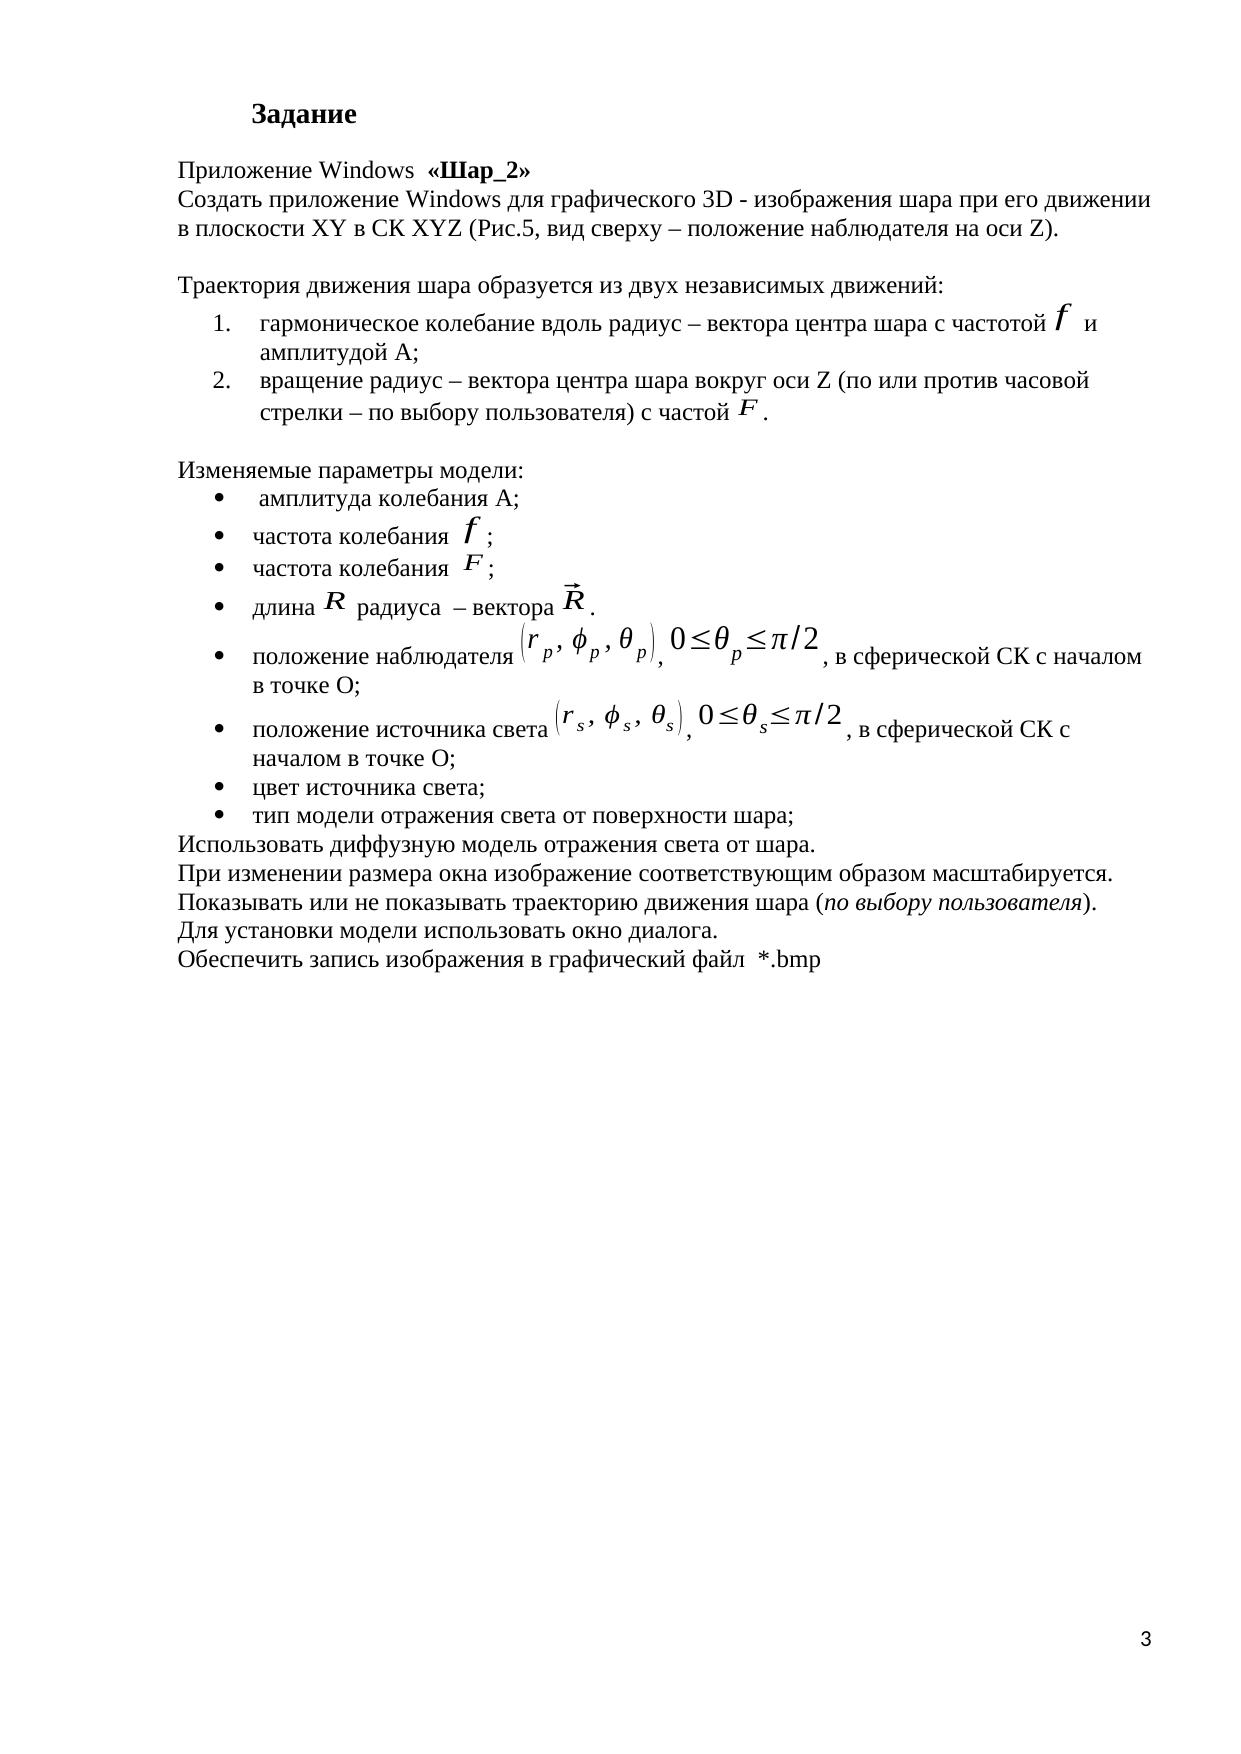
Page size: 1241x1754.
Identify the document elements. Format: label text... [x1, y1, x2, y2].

text Создать приложение Windows для графического 3D - изображения шара при его движении в плоскости XY в СК XYZ (Рис.5, вид сверху – положение наблюдателя на оси Z). [177, 184, 1152, 241]
list гармоническое колебание вдоль радиус – вектора центра шара c частотой и амплитудой A; [212, 299, 1152, 366]
text Для установки модели использовать окно диалога. [177, 916, 1152, 944]
text Траектория движения шара образуется из двух независимых движений: [177, 270, 1152, 299]
text Использовать диффузную модель отражения света от шара. [177, 829, 1152, 858]
text Показывать или не показывать траекторию движения шара (по выбору пользователя). [177, 887, 1152, 916]
list частота колебания ; [215, 550, 1152, 582]
list длина радиуса – вектора . [215, 582, 1152, 621]
list положение наблюдателя , , в сферической СК с началом в точке O; [215, 621, 1152, 699]
subtitle Задание [251, 97, 1152, 130]
list положение источника света , , в сферической СК с началом в точке O; [215, 699, 1152, 772]
text Обеспечить запись изображения в графический файл *.bmp [177, 944, 1152, 973]
list амплитуда колебания A; [215, 483, 1152, 512]
text Приложение Windows «Шар_2» [177, 155, 1152, 184]
list частота колебания ; [215, 512, 1152, 550]
text При изменении размера окна изображение соответствующим образом масштабируется. [177, 858, 1152, 887]
list цвет источника света; [215, 772, 1152, 801]
list тип модели отражения света от поверхности шара; [215, 801, 1152, 829]
text Изменяемые параметры модели: [177, 455, 1152, 483]
list вращение радиус – вектора центра шара вокруг оси Z (по или против часовой стрелки – по выбору пользователя) с частой . [212, 366, 1152, 426]
